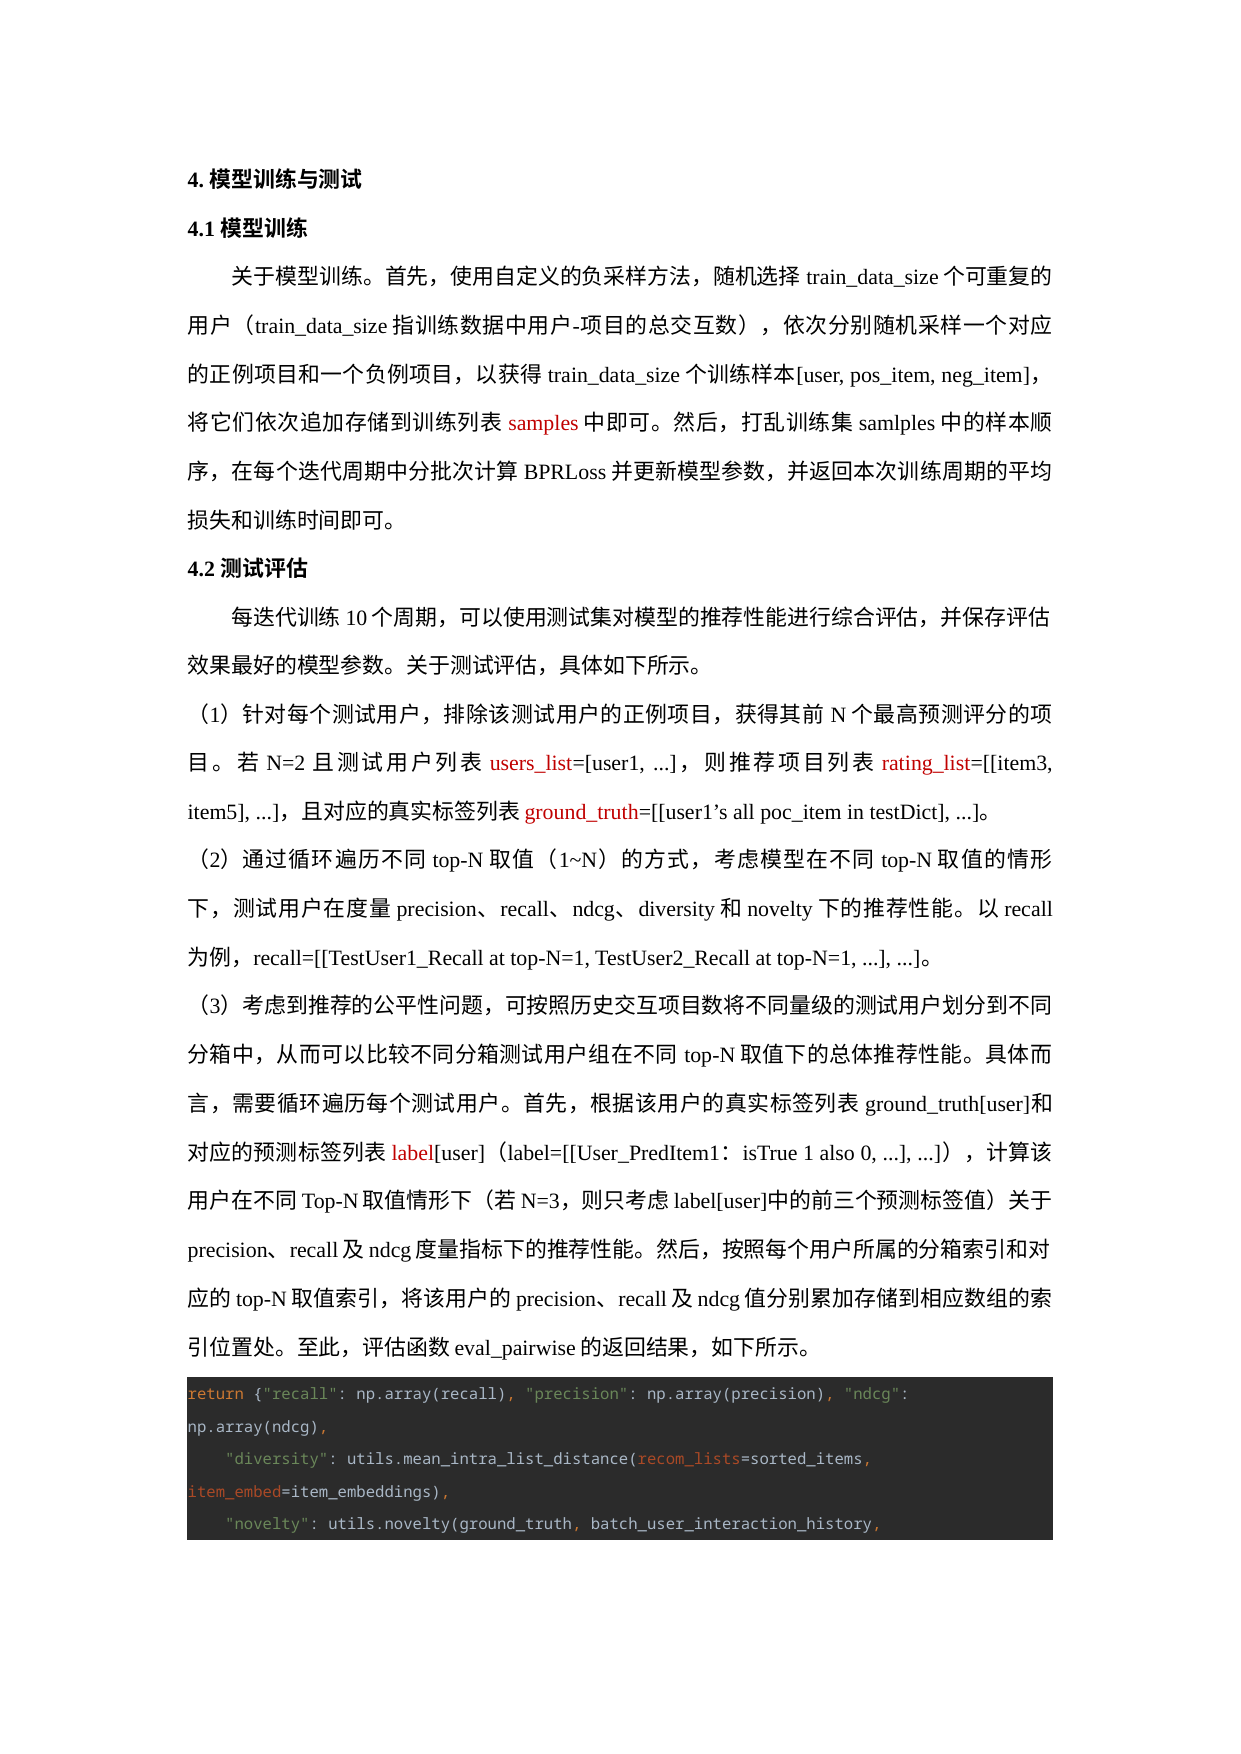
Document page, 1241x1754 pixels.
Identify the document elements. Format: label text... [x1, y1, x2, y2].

list （3）考虑到推荐的公平性问题，可按照历史交互项目数将不同量级的测试用户划分到不同分箱中，从而可以比较不同分箱测试用户组在不同top-N取值下的总体推荐性能。具体而言，需要循环遍历每个测试用户。首先，根据该用户的真实标签列表ground_truth[user]和对应的预测标签列表label[user]（label=[[User_PredItem1：isTrue 1 also 0, ...], ...]），计算该用户在不同Top-N取值情形下（若N=3，则只考虑label[user]中的前三个预测标签值）关于precision、recall及ndcg度量指标下的推荐性能。然后，按照每个用户所属的分箱索引和对应的top-N取值索引，将该用户的precision、recall及ndcg值分别累加存储到相应数组的索引位置处。至此，评估函数eval_pairwise的返回结果，如下所示。 [187, 988, 1053, 1362]
list 通过循环遍历不同top-N取值（1~N）的方式，考虑模型在不同top-N取值的情形下，测试用户在度量precision、recall、ndcg、diversity和novelty下的推荐性能。以recall为例，recall=[[TestUser1_Recall at top-N=1, TestUser2_Recall at top-N=1, ...], ...]。 [187, 842, 1053, 972]
list 模型训练与测试 [187, 162, 1053, 194]
list 每迭代训练10个周期，可以使用测试集对模型的推荐性能进行综合评估，并保存评估效果最好的模型参数。关于测试评估，具体如下所示。 [187, 599, 1053, 680]
list 4.2 测试评估 [187, 551, 1053, 583]
list 关于模型训练。首先，使用自定义的负采样方法，随机选择train_data_size个可重复的用户（train_data_size指训练数据中用户-项目的总交互数），依次分别随机采样一个对应的正例项目和一个负例项目，以获得train_data_size个训练样本[user, pos_item, neg_item]，将它们依次追加存储到训练列表samples中即可。然后，打乱训练集samlples中的样本顺序，在每个迭代周期中分批次计算BPRLoss并更新模型参数，并返回本次训练周期的平均损失和训练时间即可。 [187, 259, 1053, 535]
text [187, 1377, 1053, 1540]
list 4.1 模型训练 [187, 210, 1053, 243]
list 针对每个测试用户，排除该测试用户的正例项目，获得其前N个最高预测评分的项目。若N=2且测试用户列表users_list=[user1, ...]，则推荐项目列表rating_list=[[item3, item5], ...]，且对应的真实标签列表ground_truth=[[user1’s all poc_item in testDict], ...]。 [187, 696, 1053, 826]
